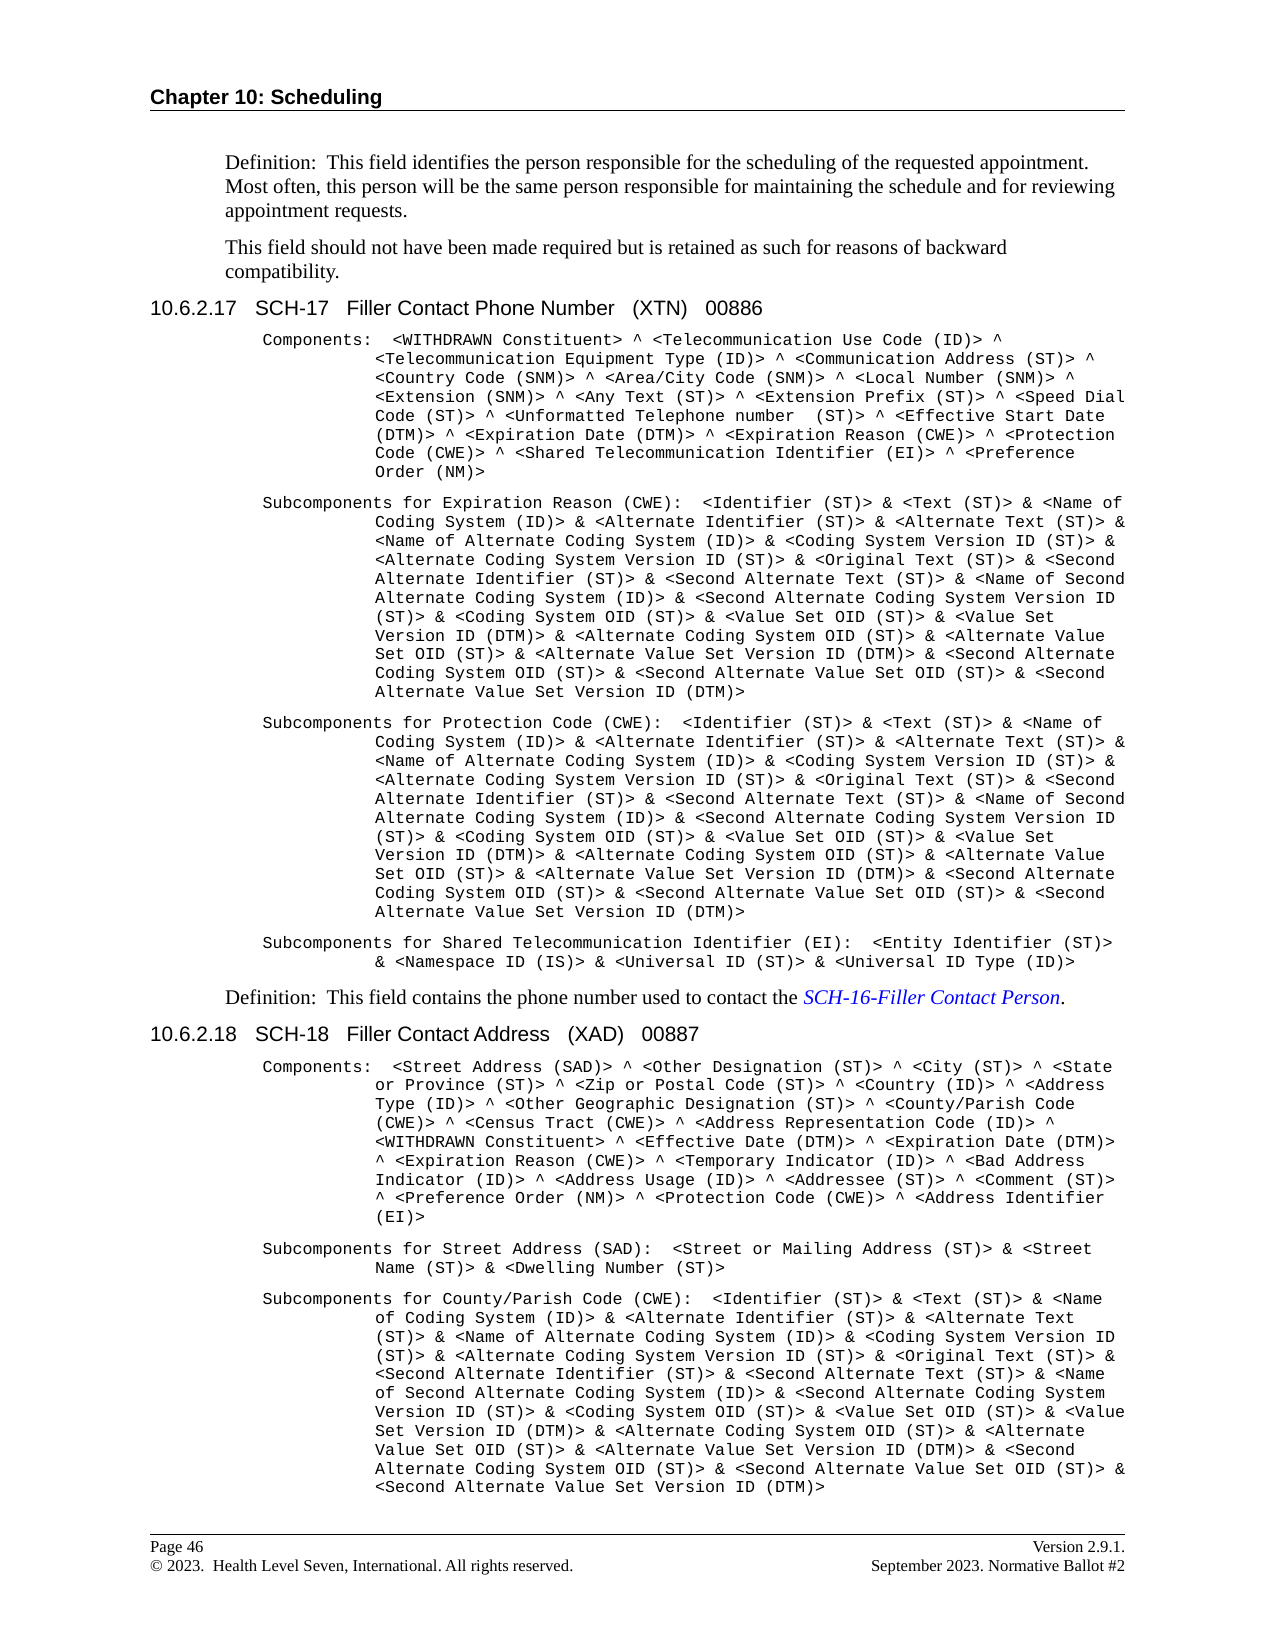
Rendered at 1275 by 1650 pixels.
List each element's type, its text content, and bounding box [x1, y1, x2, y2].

text Subcomponents for Protection Code (CWE): <Identifier (ST)> & <Text (ST)> & <Name of Coding System (ID)> & <Alternate Identifier (ST)> & <Alternate Text (ST)> & <Name of Alternate Coding System (ID)> & <Coding System Version ID (ST)> & <Alternate Coding System Version ID (ST)> & <Original Text (ST)> & <Second Alternate Identifier (ST)> & <Second Alternate Text (ST)> & <Name of Second Alternate Coding System (ID)> & <Second Alternate Coding System Version ID (ST)> & <Coding System OID (ST)> & <Value Set OID (ST)> & <Value Set Version ID (DTM)> & <Alternate Coding System OID (ST)> & <Alternate Value Set OID (ST)> & <Alternate Value Set Version ID (DTM)> & <Second Alternate Coding System OID (ST)> & <Second Alternate Value Set OID (ST)> & <Second Alternate Value Set Version ID (DTM)> [262, 715, 1125, 922]
text Subcomponents for County/Parish Code (CWE): <Identifier (ST)> & <Text (ST)> & <Name of Coding System (ID)> & <Alternate Identifier (ST)> & <Alternate Text (ST)> & <Name of Alternate Coding System (ID)> & <Coding System Version ID (ST)> & <Alternate Coding System Version ID (ST)> & <Original Text (ST)> & <Second Alternate Identifier (ST)> & <Second Alternate Text (ST)> & <Name of Second Alternate Coding System (ID)> & <Second Alternate Coding System Version ID (ST)> & <Coding System OID (ST)> & <Value Set OID (ST)> & <Value Set Version ID (DTM)> & <Alternate Coding System OID (ST)> & <Alternate Value Set OID (ST)> & <Alternate Value Set Version ID (DTM)> & <Second Alternate Coding System OID (ST)> & <Second Alternate Value Set OID (ST)> & <Second Alternate Value Set Version ID (DTM)> [262, 1291, 1125, 1498]
text Subcomponents for Street Address (SAD): <Street or Mailing Address (ST)> & <Street Name (ST)> & <Dwelling Number (ST)> [262, 1240, 1125, 1278]
text Components: <Street Address (SAD)> ^ <Other Designation (ST)> ^ <City (ST)> ^ <State or Province (ST)> ^ <Zip or Postal Code (ST)> ^ <Country (ID)> ^ <Address Type (ID)> ^ <Other Geographic Designation (ST)> ^ <County/Parish Code (CWE)> ^ <Census Tract (CWE)> ^ <Address Representation Code (ID)> ^ <WITHDRAWN Constituent> ^ <Effective Date (DTM)> ^ <Expiration Date (DTM)> ^ <Expiration Reason (CWE)> ^ <Temporary Indicator (ID)> ^ <Bad Address Indicator (ID)> ^ <Address Usage (ID)> ^ <Addressee (ST)> ^ <Comment (ST)> ^ <Preference Order (NM)> ^ <Protection Code (CWE)> ^ <Address Identifier (EI)> [262, 1058, 1125, 1228]
subtitle SCH-18 Filler Contact Address (XAD) 00887 [150, 1022, 1125, 1046]
subtitle SCH-17 Filler Contact Phone Number (XTN) 00886 [150, 295, 1125, 319]
text Subcomponents for Expiration Reason (CWE): <Identifier (ST)> & <Text (ST)> & <Name of Coding System (ID)> & <Alternate Identifier (ST)> & <Alternate Text (ST)> & <Name of Alternate Coding System (ID)> & <Coding System Version ID (ST)> & <Alternate Coding System Version ID (ST)> & <Original Text (ST)> & <Second Alternate Identifier (ST)> & <Second Alternate Text (ST)> & <Name of Second Alternate Coding System (ID)> & <Second Alternate Coding System Version ID (ST)> & <Coding System OID (ST)> & <Value Set OID (ST)> & <Value Set Version ID (DTM)> & <Alternate Coding System OID (ST)> & <Alternate Value Set OID (ST)> & <Alternate Value Set Version ID (DTM)> & <Second Alternate Coding System OID (ST)> & <Second Alternate Value Set OID (ST)> & <Second Alternate Value Set Version ID (DTM)> [262, 495, 1125, 702]
text This field should not have been made required but is retained as such for reasons of backward compatibility. [225, 235, 1125, 283]
text Subcomponents for Shared Telecommunication Identifier (EI): <Entity Identifier (ST)> & <Namespace ID (IS)> & <Universal ID (ST)> & <Universal ID Type (ID)> [262, 935, 1125, 973]
text Definition: This field contains the phone number used to contact the SCH-16-Filler Contact Person. [225, 985, 1125, 1009]
